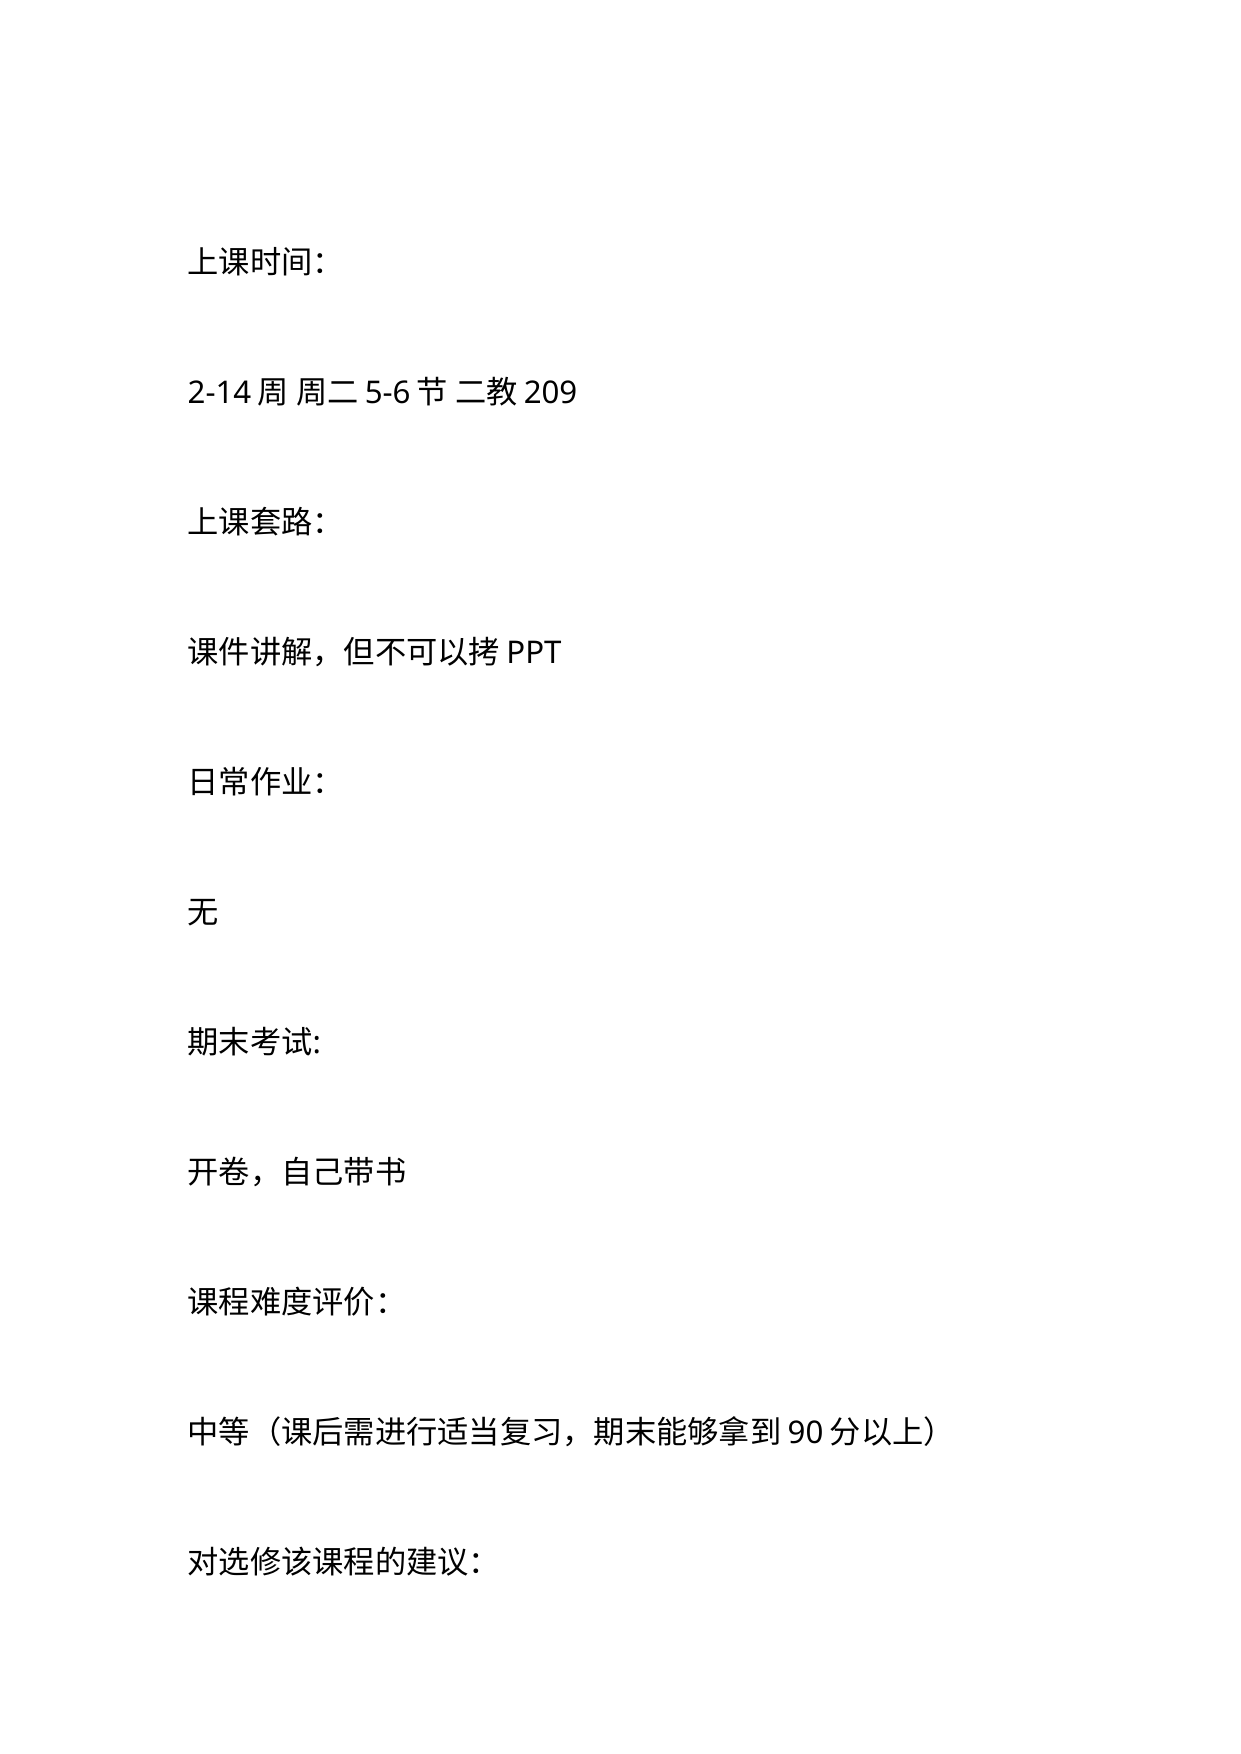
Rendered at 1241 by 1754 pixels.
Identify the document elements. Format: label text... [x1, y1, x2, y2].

text 中等（课后需进行适当复习，期末能够拿到90分以上） [187, 1397, 1053, 1462]
text 课件讲解，但不可以拷PPT [187, 617, 1053, 682]
text 对选修该课程的建议： [187, 1527, 1053, 1592]
text 期末考试: [187, 1007, 1053, 1072]
text 2-14周 周二5-6节 二教209 [187, 357, 1053, 422]
text 无 [187, 877, 1053, 942]
text 课程难度评价： [187, 1267, 1053, 1332]
text 上课时间： [187, 227, 1053, 292]
text 开卷，自己带书 [187, 1137, 1053, 1202]
text 上课套路： [187, 487, 1053, 552]
text 日常作业： [187, 747, 1053, 812]
